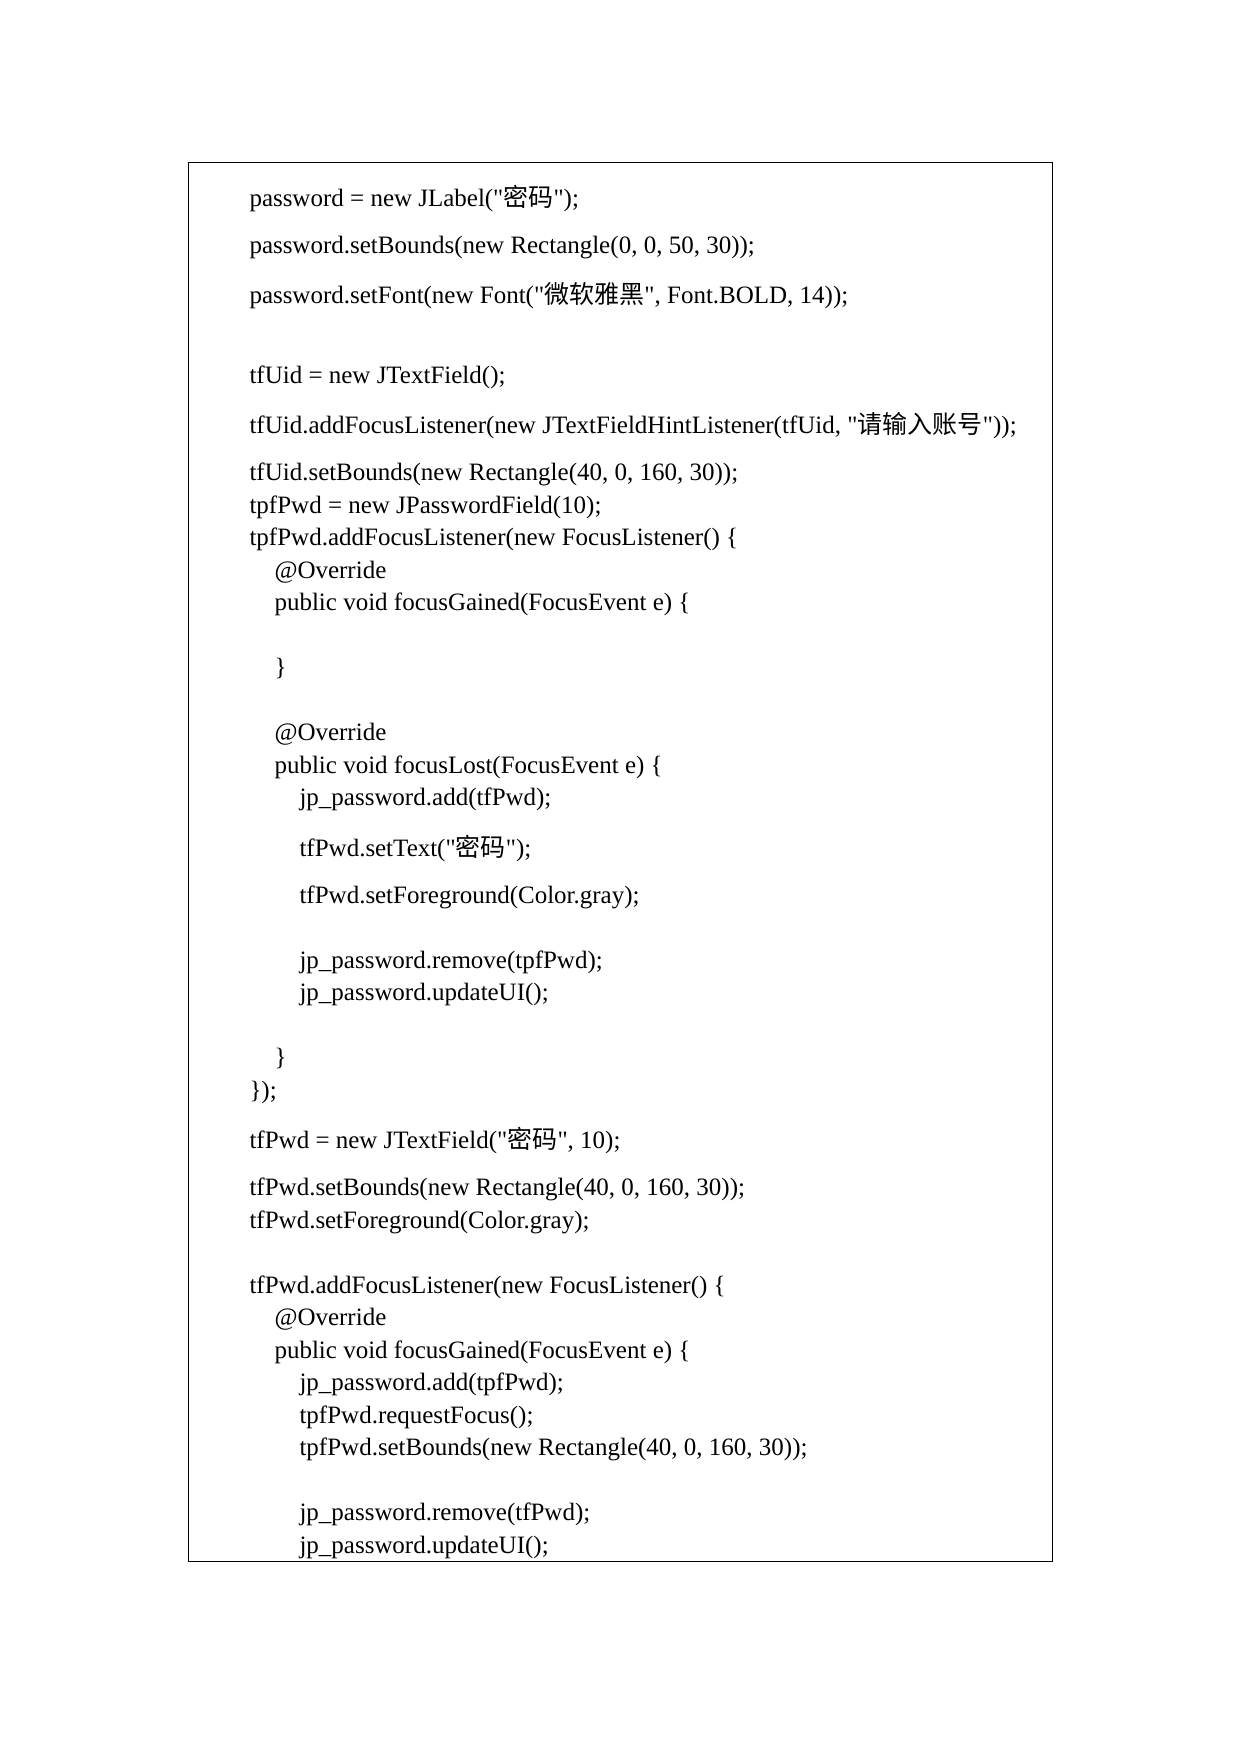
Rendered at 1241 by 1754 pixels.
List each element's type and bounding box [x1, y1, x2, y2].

table_header [189, 163, 1052, 1561]
